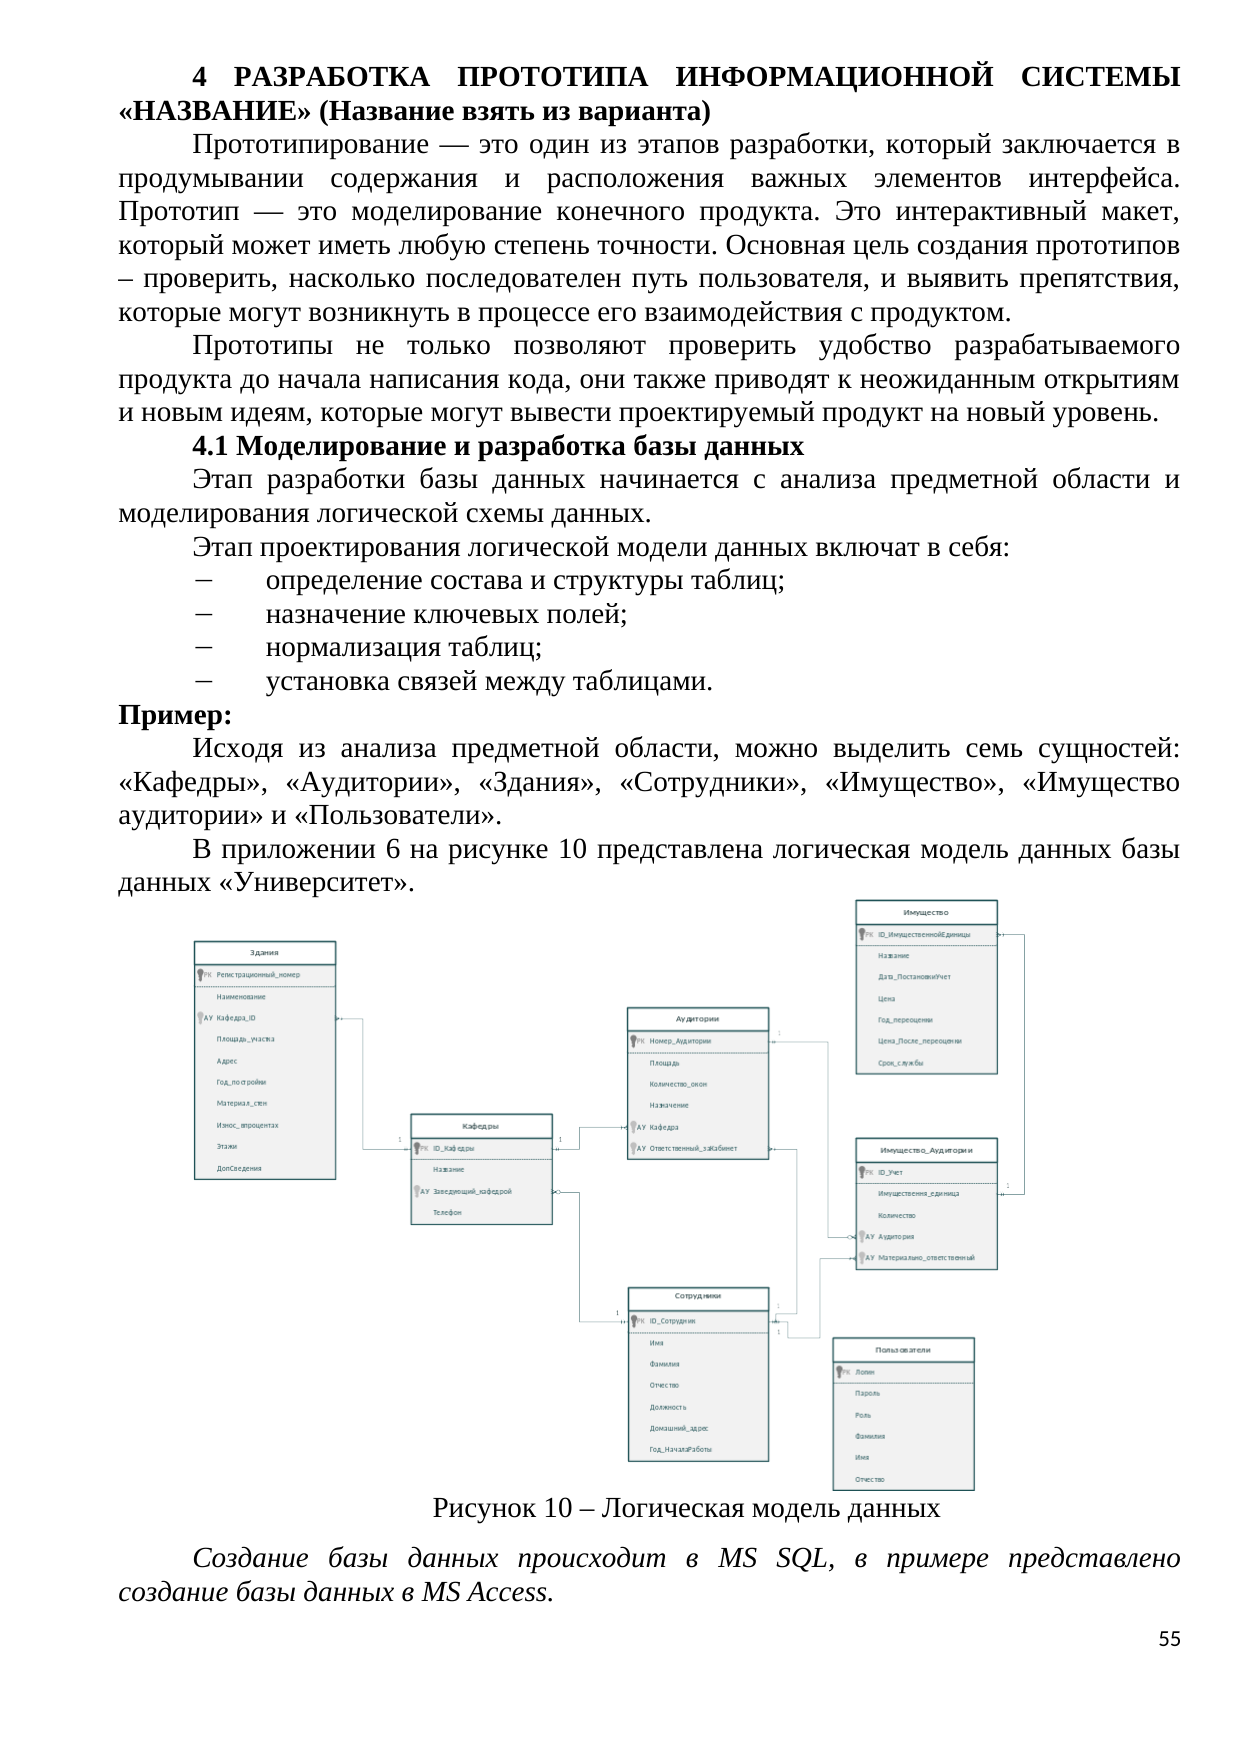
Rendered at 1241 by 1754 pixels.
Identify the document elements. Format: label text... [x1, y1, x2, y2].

text Пример: [118, 697, 1181, 730]
list определение состава и структуры таблиц; [118, 562, 1181, 596]
list нормализация таблиц; [118, 629, 1181, 663]
text В приложении 6 на рисунке 10 представлена логическая модель данных базы данных «Университет». [118, 831, 1181, 898]
list установка связей между таблицами. [118, 663, 1181, 697]
list назначение ключевых полей; [118, 596, 1181, 629]
text 4 РАЗРАБОТКА ПРОТОТИПА ИНФОРМАЦИОННОЙ СИСТЕМЫ «НАЗВАНИЕ» (Название взять из варианта) [118, 59, 1181, 126]
text Рисунок 10 – Логическая модель данных [118, 1490, 1181, 1524]
text Исходя из анализа предметной области, можно выделить семь сущностей: «Кафедры», «Аудитории», «Здания», «Сотрудники», «Имущество», «Имущество аудитории» и «Пользователи». [118, 730, 1181, 831]
text Создание базы данных происходит в MS SQL, в примере представлено создание базы данных в MS Access. [118, 1541, 1181, 1608]
text Прототипы не только позволяют проверить удобство разрабатываемого продукта до начала написания кода, они также приводят к неожиданным открытиям и новым идеям, которые могут вывести проектируемый продукт на новый уровень. [118, 327, 1181, 428]
text Этап проектирования логической модели данных включат в себя: [118, 529, 1181, 562]
text Этап разработки базы данных начинается с анализа предметной области и моделирования логической схемы данных. [118, 462, 1181, 529]
text Прототипирование — это один из этапов разработки, который заключается в продумывании содержания и расположения важных элементов интерфейса. Прототип — это моделирование конечного продукта. Это интерактивный макет, который может иметь любую степень точности. Основная цель создания прототипов – проверить, насколько последователен путь пользователя, и выявить препятствия, которые могут возникнуть в процессе его взаимодействия с продуктом. [118, 126, 1181, 327]
text 4.1 Моделирование и разработка базы данных [118, 428, 1181, 462]
